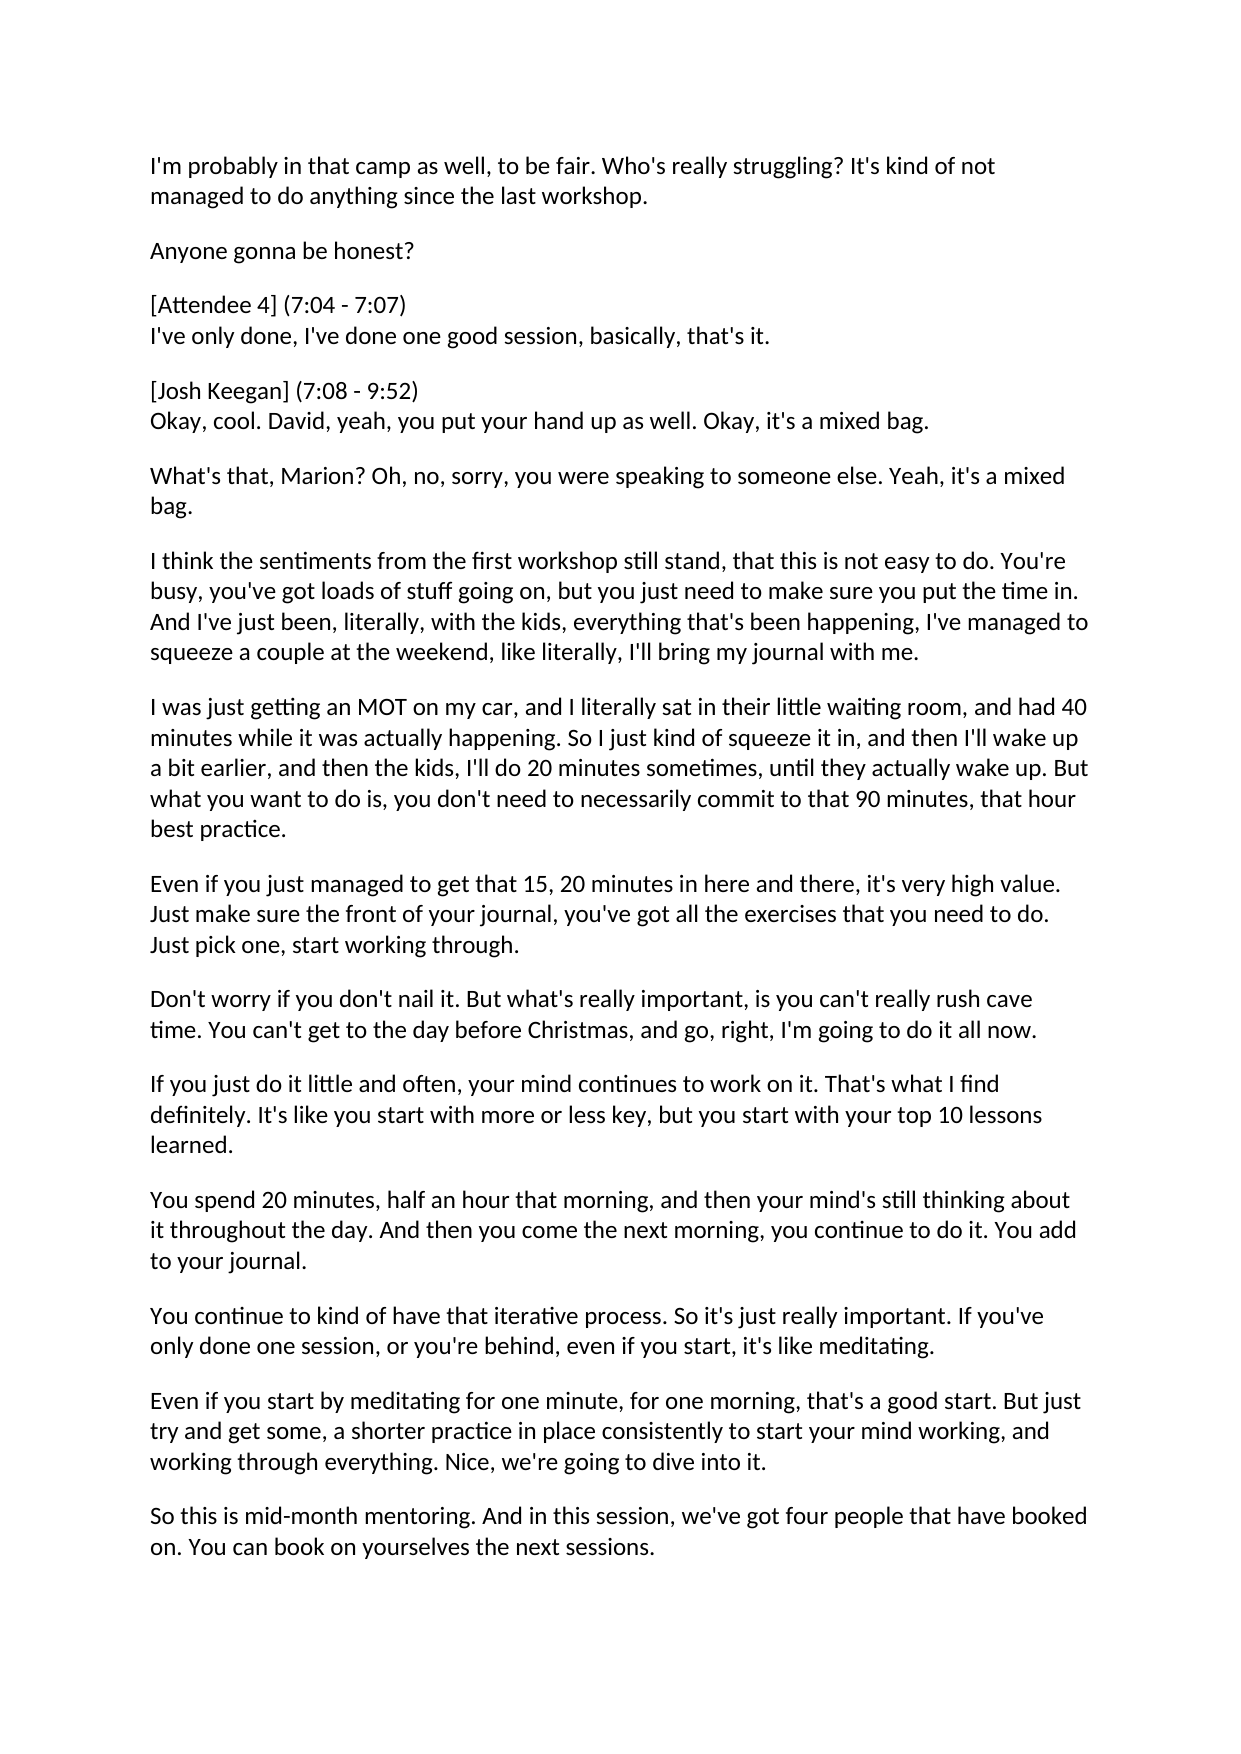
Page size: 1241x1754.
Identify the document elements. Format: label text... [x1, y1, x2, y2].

text You continue to kind of have that iterative process. So it's just really important. If you've only done one session, or you're behind, even if you start, it's like meditating. [150, 1300, 1090, 1361]
text If you just do it little and often, your mind continues to work on it. That's what I find definitely. It's like you start with more or less key, but you start with your top 10 lessons learned. [150, 1068, 1090, 1160]
text I think the sentiments from the first workshop still stand, that this is not easy to do. You're busy, you've got loads of stuff going on, but you just need to make sure you put the time in. And I've just been, literally, with the kids, everything that's been happening, I've managed to squeeze a couple at the weekend, like literally, I'll bring my journal with me. [150, 545, 1090, 667]
text [Josh Keegan] (7:08 - 9:52) [150, 375, 1090, 405]
text Even if you just managed to get that 15, 20 minutes in here and there, it's very high value. Just make sure the front of your journal, you've got all the exercises that you need to do. Just pick one, start working through. [150, 868, 1090, 959]
text I was just getting an MOT on my car, and I literally sat in their little waiting room, and had 40 minutes while it was actually happening. So I just kind of squeeze it in, and then I'll wake up a bit earlier, and then the kids, I'll do 20 minutes sometimes, until they actually wake up. But what you want to do is, you don't need to necessarily commit to that 90 minutes, that hour best practice. [150, 691, 1090, 844]
text Even if you start by meditating for one minute, for one morning, that's a good start. But just try and get some, a shorter practice in place consistently to start your mind working, and working through everything. Nice, we're going to dive into it. [150, 1385, 1090, 1476]
text What's that, Marion? Oh, no, sorry, you were speaking to someone else. Yeah, it's a mixed bag. [150, 460, 1090, 521]
text So this is mid-month mentoring. And in this session, we've got four people that have booked on. You can book on yourselves the next sessions. [150, 1501, 1090, 1562]
text I'm probably in that camp as well, to be fair. Who's really struggling? It's kind of not managed to do anything since the last workshop. [150, 150, 1090, 211]
text You spend 20 minutes, half an hour that morning, and then your mind's still thinking about it throughout the day. And then you come the next morning, you continue to do it. You add to your journal. [150, 1184, 1090, 1276]
text I've only done, I've done one good session, basically, that's it. [150, 320, 1090, 351]
text Don't worry if you don't nail it. But what's really important, is you can't really rush cave time. You can't get to the day before Christmas, and go, right, I'm going to do it all now. [150, 983, 1090, 1044]
text Anyone gonna be honest? [150, 235, 1090, 266]
text [Attendee 4] (7:04 - 7:07) [150, 290, 1090, 320]
text Okay, cool. David, yeah, you put your hand up as well. Okay, it's a mixed bag. [150, 405, 1090, 436]
